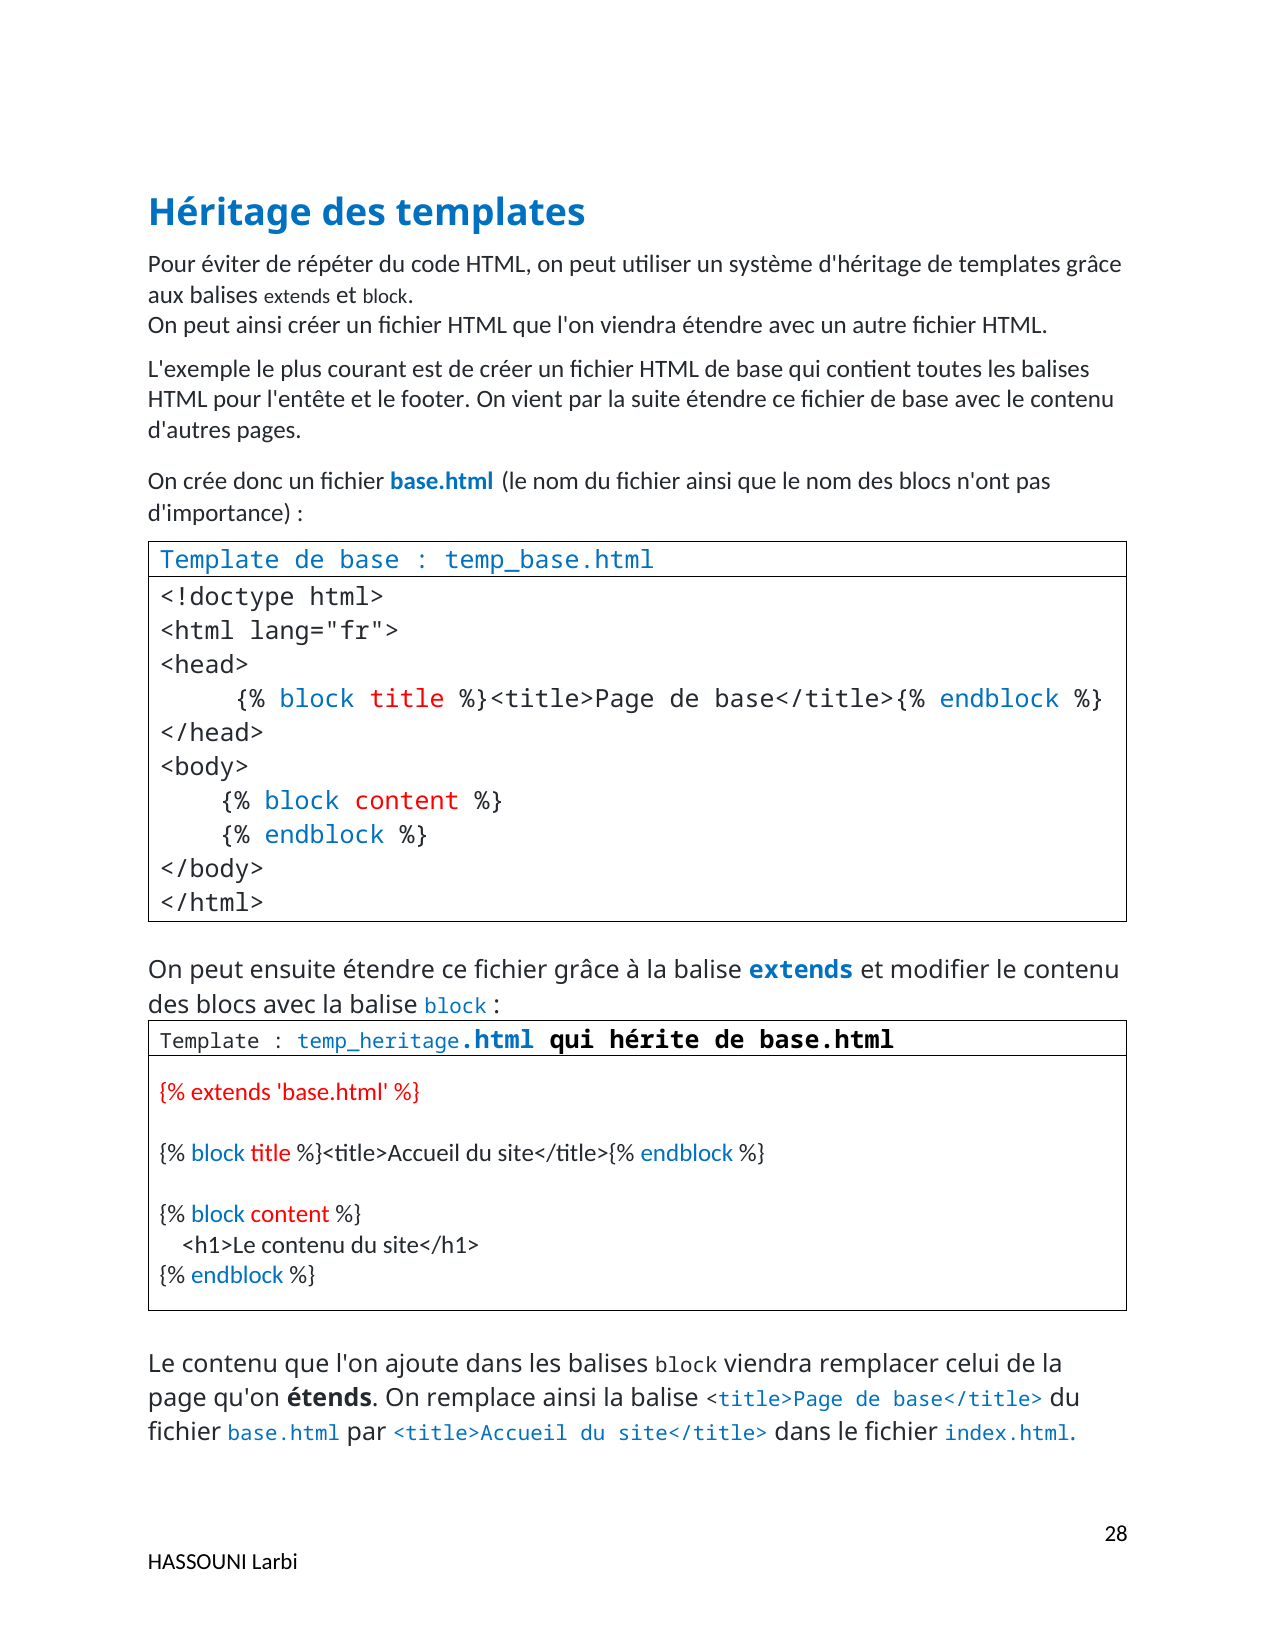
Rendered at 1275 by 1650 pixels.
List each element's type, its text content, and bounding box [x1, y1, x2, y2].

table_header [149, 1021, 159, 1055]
text On peut ensuite étendre ce fichier grâce à la balise extends et modifier le contenu des blocs avec la balise block : [148, 952, 1127, 1020]
text On crée donc un fichier base.html (le nom du fichier ainsi que le nom des blocs n'ont pas d'importance) : [148, 457, 1127, 528]
text L'exemple le plus courant est de créer un fichier HTML de base qui contient toutes les balises HTML pour l'entête et le footer. On vient par la suite étendre ce fichier de base avec le contenu d'autres pages. [148, 353, 1127, 444]
text Pour éviter de répéter du code HTML, on peut utiliser un système d'héritage de templates grâce aux balises extends et block. [148, 249, 1127, 310]
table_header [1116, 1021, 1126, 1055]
table_cell <!doctype html> <html lang="fr"> <head> {% block title %}<title>Page de base</title>{% endblock %} </head> <body> {% block content %} {% endblock %} </body> </html> [149, 577, 1126, 921]
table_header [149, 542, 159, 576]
text Le contenu que l'on ajoute dans les balises block viendra remplacer celui de la page qu'on étends. On remplace ainsi la balise <title>Page de base</title> du fichier base.html par <title>Accueil du site</title> dans le fichier index.html. [148, 1346, 1127, 1448]
table_cell {% extends 'base.html' %} {% block title %}<title>Accueil du site</title>{% endblock %} {% block content %} <h1>Le contenu du site</h1> {% endblock %} [149, 1056, 1126, 1310]
text On peut ainsi créer un fichier HTML que l'on viendra étendre avec un autre fichier HTML. [148, 310, 1127, 340]
text Héritage des templates [148, 185, 1127, 236]
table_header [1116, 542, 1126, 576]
